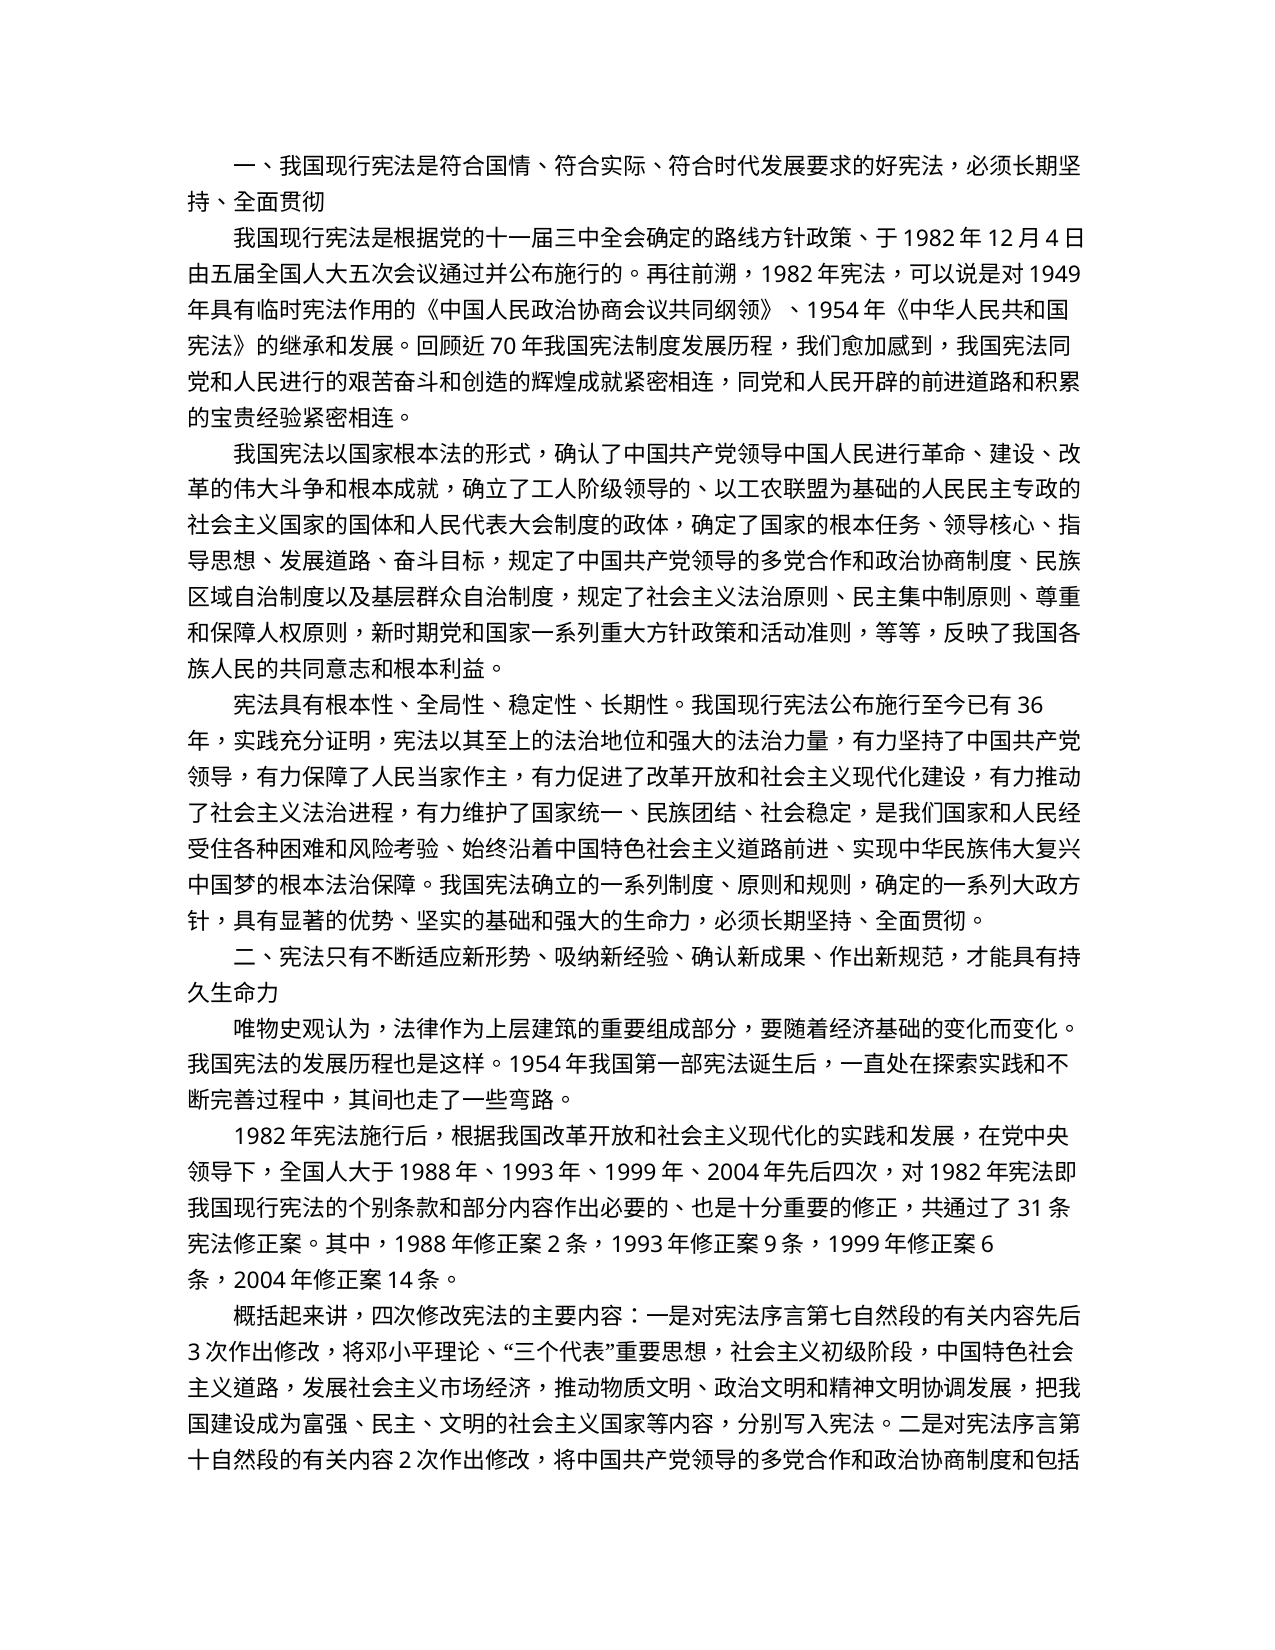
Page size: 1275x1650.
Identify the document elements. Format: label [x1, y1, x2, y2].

text [187, 150, 1087, 1475]
